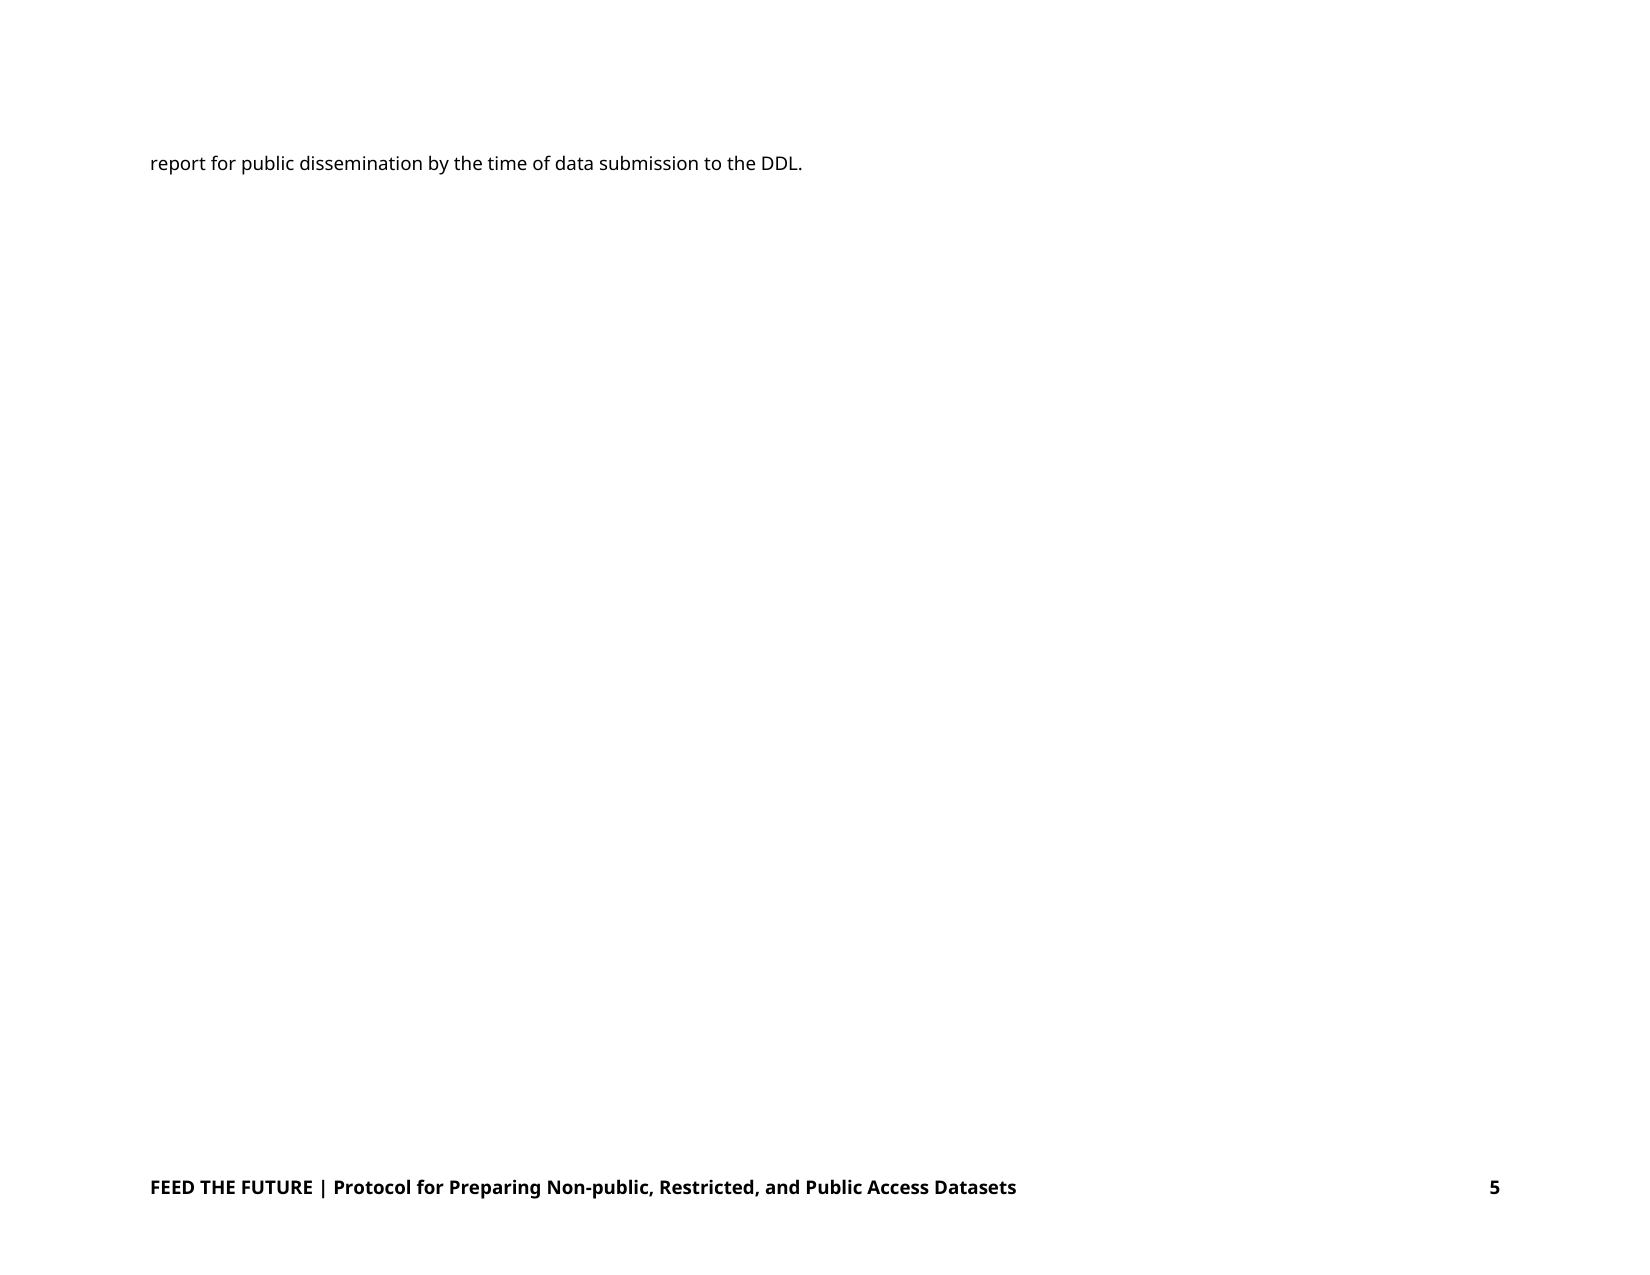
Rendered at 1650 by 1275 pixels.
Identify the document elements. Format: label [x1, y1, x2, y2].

text [150, 150, 1500, 176]
